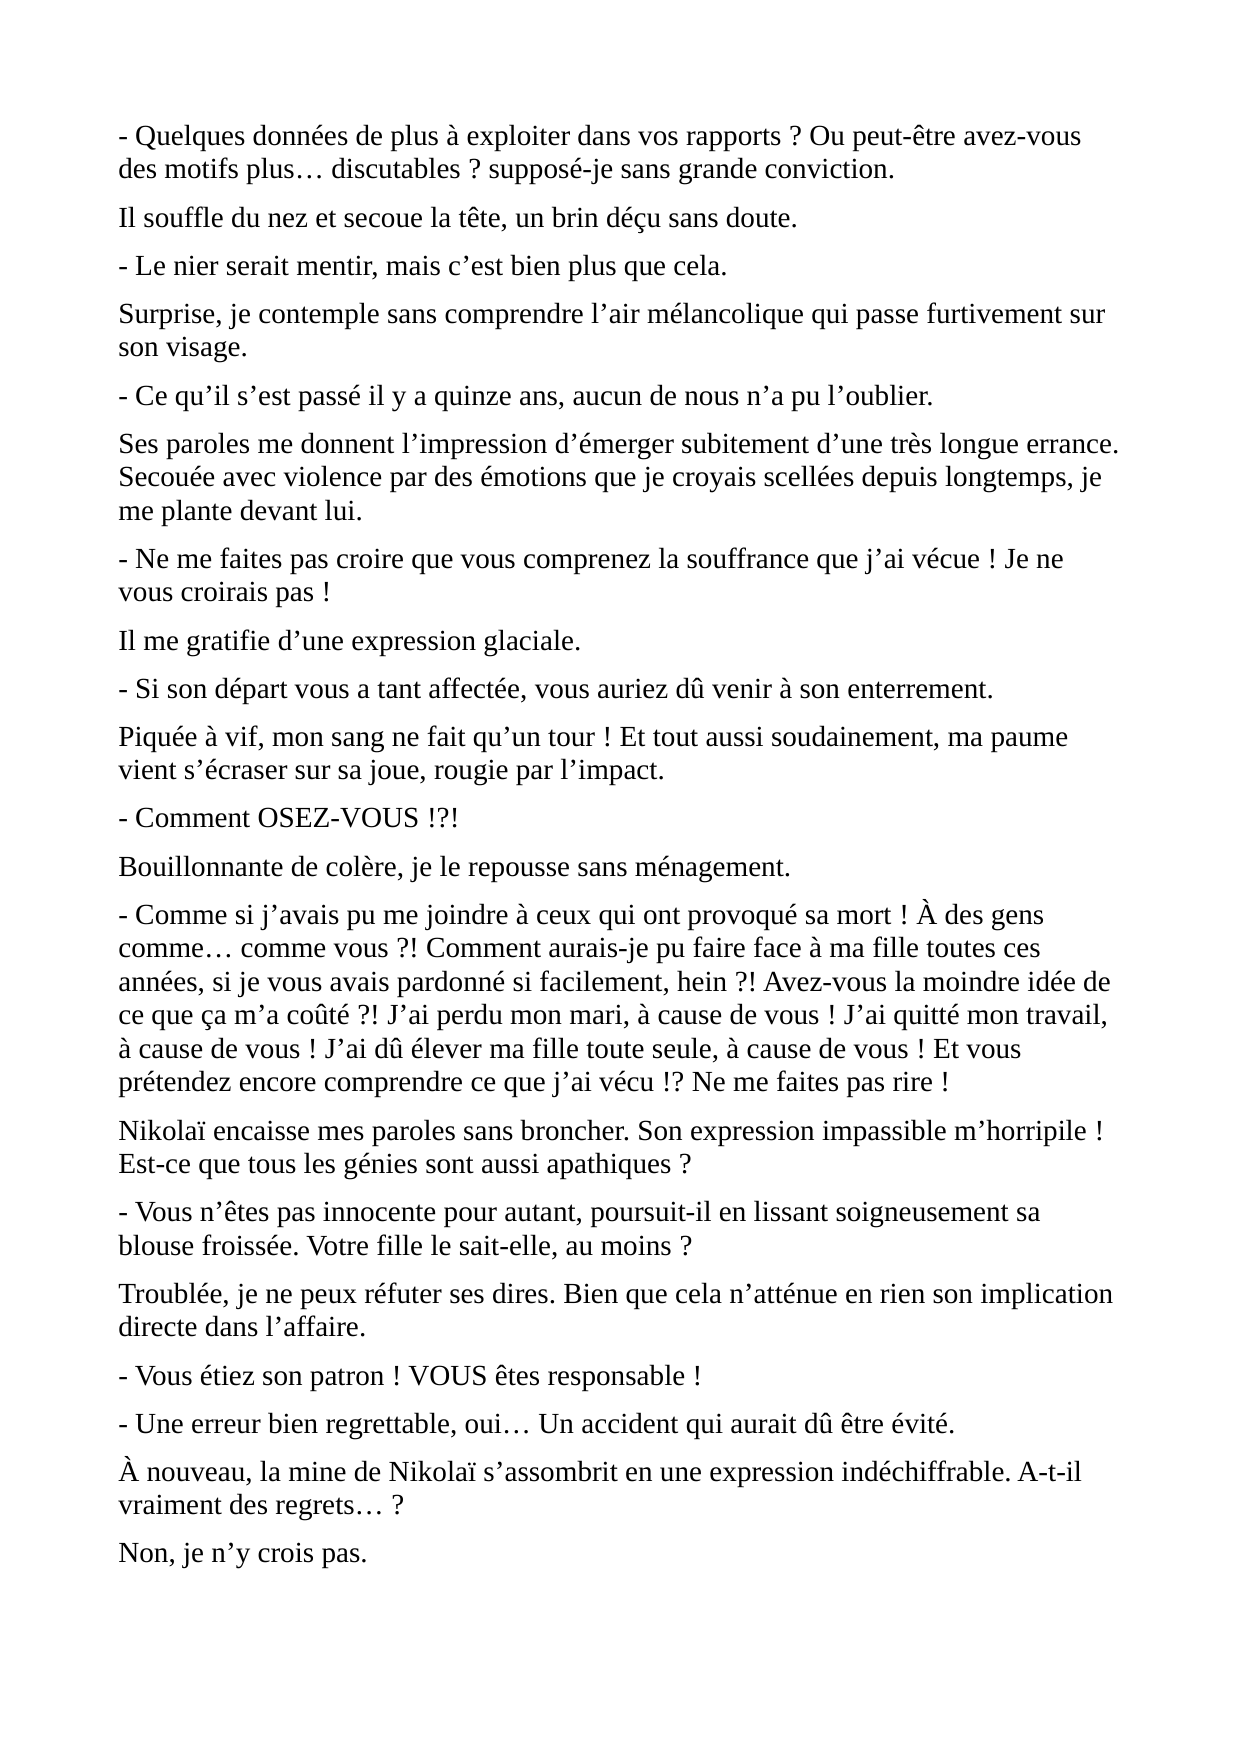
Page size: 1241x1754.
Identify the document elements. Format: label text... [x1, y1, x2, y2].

text Surprise, je contemple sans comprendre l’air mélancolique qui passe furtivement sur son visage. [118, 296, 1122, 363]
text Piquée à vif, mon sang ne fait qu’un tour ! Et tout aussi soudainement, ma paume vient s’écraser sur sa joue, rougie par l’impact. [118, 719, 1122, 786]
text - Quelques données de plus à exploiter dans vos rapports ? Ou peut-être avez-vous des motifs plus… discutables ? supposé-je sans grande conviction. [118, 118, 1122, 185]
text Il souffle du nez et secoue la tête, un brin déçu sans doute. [118, 200, 1122, 233]
text Troublée, je ne peux réfuter ses dires. Bien que cela n’atténue en rien son implication directe dans l’affaire. [118, 1276, 1122, 1343]
text - Comment OSEZ-VOUS !?! [118, 801, 1122, 834]
text - Ce qu’il s’est passé il y a quinze ans, aucun de nous n’a pu l’oublier. [118, 378, 1122, 411]
text - Vous n’êtes pas innocente pour autant, poursuit-il en lissant soigneusement sa blouse froissée. Votre fille le sait-elle, au moins ? [118, 1194, 1122, 1261]
text - Comme si j’avais pu me joindre à ceux qui ont provoqué sa mort ! À des gens comme… comme vous ?! Comment aurais-je pu faire face à ma fille toutes ces années, si je vous avais pardonné si facilement, hein ?! Avez-vous la moindre idée de ce que ça m’a coûté ?! J’ai perdu mon mari, à cause de vous ! J’ai quitté mon travail, à cause de vous ! J’ai dû élever ma fille toute seule, à cause de vous ! Et vous prétendez encore comprendre ce que j’ai vécu !? Ne me faites pas rire ! [118, 897, 1122, 1098]
text Il me gratifie d’une expression glaciale. [118, 623, 1122, 656]
text Nikolaï encaisse mes paroles sans broncher. Son expression impassible m’horripile ! Est-ce que tous les génies sont aussi apathiques ? [118, 1113, 1122, 1180]
text - Ne me faites pas croire que vous comprenez la souffrance que j’ai vécue ! Je ne vous croirais pas ! [118, 541, 1122, 608]
text - Vous étiez son patron ! VOUS êtes responsable ! [118, 1358, 1122, 1391]
text - Le nier serait mentir, mais c’est bien plus que cela. [118, 248, 1122, 281]
text - Une erreur bien regrettable, oui… Un accident qui aurait dû être évité. [118, 1406, 1122, 1439]
text Non, je n’y crois pas. [118, 1536, 1122, 1569]
text - Si son départ vous a tant affectée, vous auriez dû venir à son enterrement. [118, 671, 1122, 704]
text À nouveau, la mine de Nikolaï s’assombrit en une expression indéchiffrable. A-t-il vraiment des regrets… ? [118, 1454, 1122, 1521]
text Ses paroles me donnent l’impression d’émerger subitement d’une très longue errance. Secouée avec violence par des émotions que je croyais scellées depuis longtemps, je me plante devant lui. [118, 426, 1122, 526]
text Bouillonnante de colère, je le repousse sans ménagement. [118, 849, 1122, 882]
